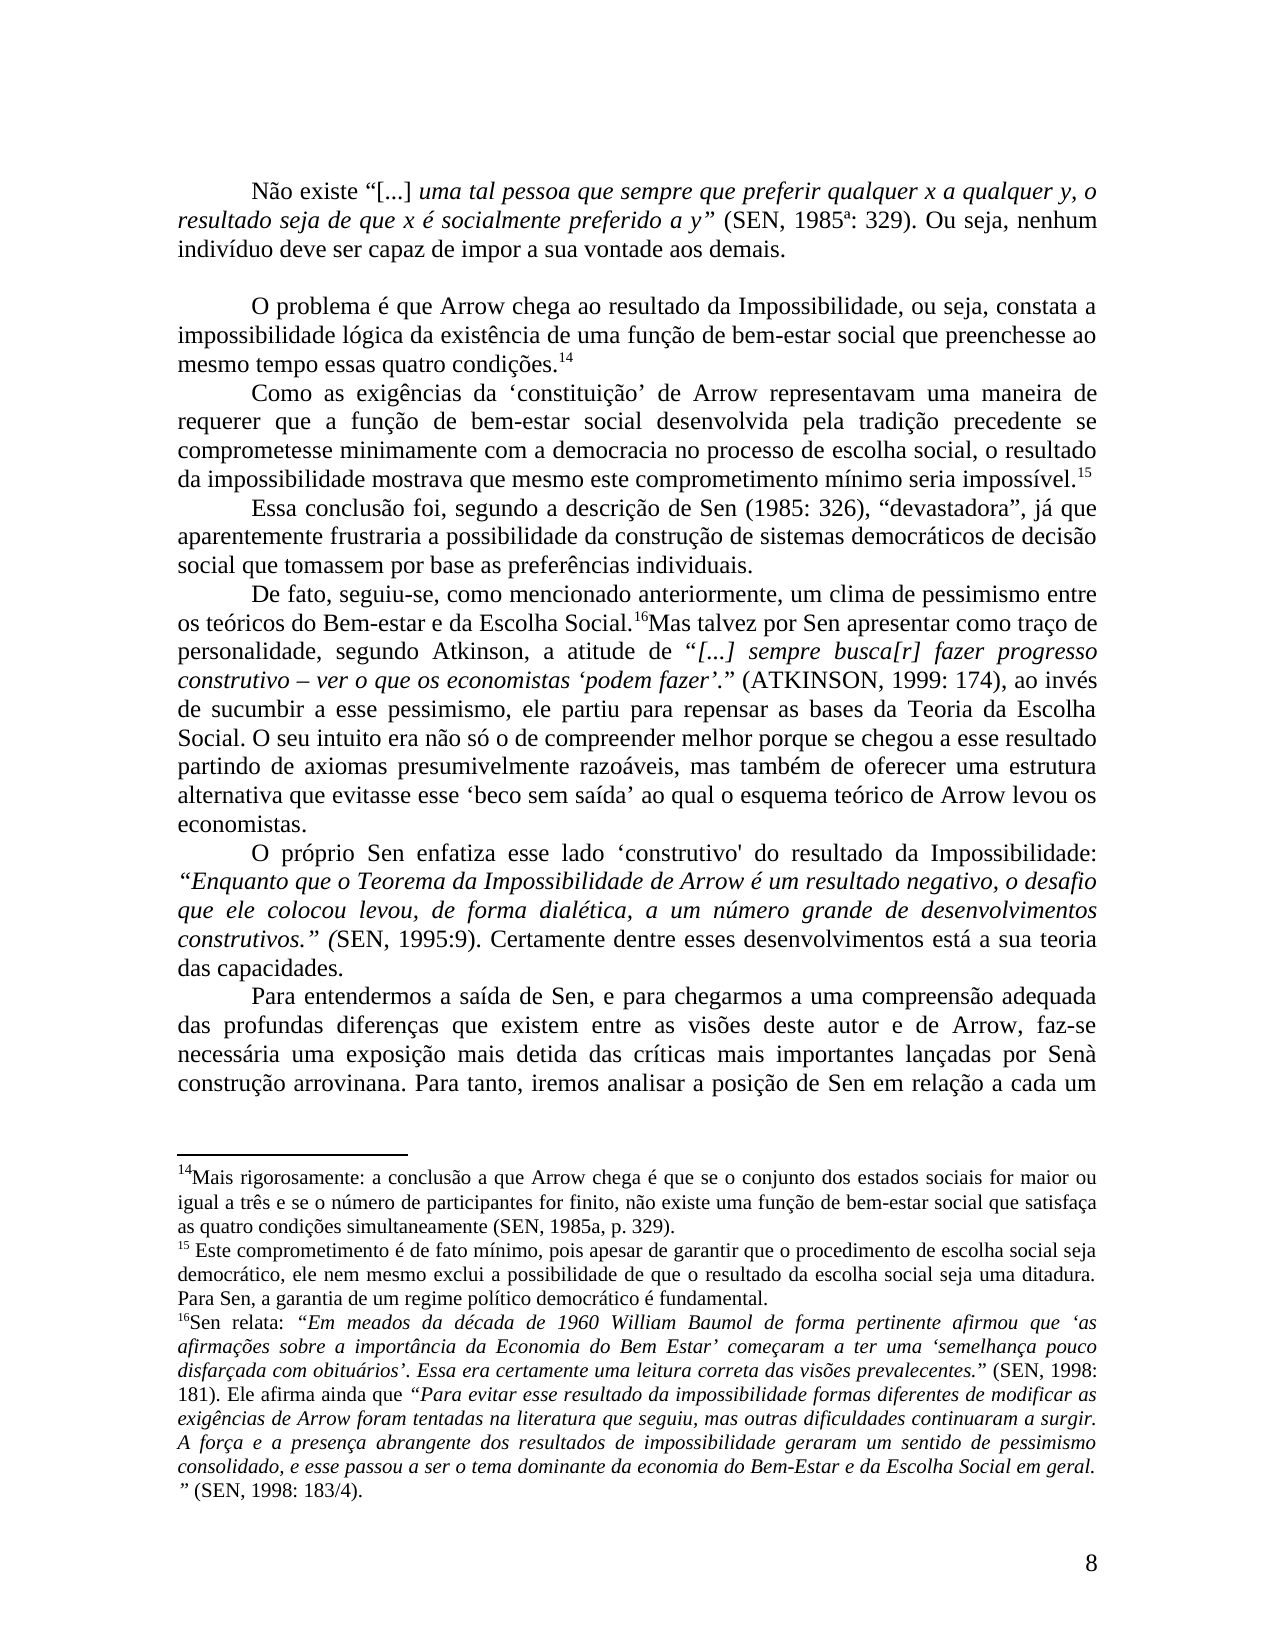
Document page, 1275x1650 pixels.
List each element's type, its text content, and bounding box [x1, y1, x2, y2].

text De fato, seguiu-se, como mencionado anteriormente, um clima de pessimismo entre os teóricos do Bem-estar e da Escolha Social.Mas talvez por Sen apresentar como traço de personalidade, segundo Atkinson, a atitude de “[...] sempre busca[r] fazer progresso construtivo – ver o que os economistas ‘podem fazer’.” (ATKINSON, 1999: 174), ao invés de sucumbir a esse pessimismo, ele partiu para repensar as bases da Teoria da Escolha Social. O seu intuito era não só o de compreender melhor porque se chegou a esse resultado partindo de axiomas presumivelmente razoáveis, mas também de oferecer uma estrutura alternativa que evitasse esse ‘beco sem saída’ ao qual o esquema teórico de Arrow levou os economistas. [177, 579, 1098, 838]
text Para entendermos a saída de Sen, e para chegarmos a uma compreensão adequada das profundas diferenças que existem entre as visões deste autor e de Arrow, faz-se necessária uma exposição mais detida das críticas mais importantes lançadas por Senà construção arrovinana. Para tanto, iremos analisar a posição de Sen em relação a cada um dos 4 axiomas que compõem a ‘constituição’ de Arrow –que, quando adotados conjuntamente, levaram ao resultado da Impossibilidade. [177, 981, 1098, 1096]
text Essa conclusão foi, segundo a descrição de Sen (1985: 326), “devastadora”, já que aparentemente frustraria a possibilidade da construção de sistemas democráticos de decisão social que tomassem por base as preferências individuais. [177, 493, 1098, 579]
text Não existe “[...] uma tal pessoa que sempre que preferir qualquer x a qualquer y, o resultado seja de que x é socialmente preferido a y” (SEN, 1985ª: 329). Ou seja, nenhum indivíduo deve ser capaz de impor a sua vontade aos demais. [177, 176, 1098, 263]
text O próprio Sen enfatiza esse lado ‘construtivo' do resultado da Impossibilidade: “Enquanto que o Teorema da Impossibilidade de Arrow é um resultado negativo, o desafio que ele colocou levou, de forma dialética, a um número grande de desenvolvimentos construtivos.” (SEN, 1995:9). Certamente dentre esses desenvolvimentos está a sua teoria das capacidades. [177, 838, 1098, 981]
text O problema é que Arrow chega ao resultado da Impossibilidade, ou seja, constata a impossibilidade lógica da existência de uma função de bem-estar social que preenchesse ao mesmo tempo essas quatro condições. [177, 291, 1098, 378]
text Como as exigências da ‘constituição’ de Arrow representavam uma maneira de requerer que a função de bem-estar social desenvolvida pela tradição precedente se comprometesse minimamente com a democracia no processo de escolha social, o resultado da impossibilidade mostrava que mesmo este comprometimento mínimo seria impossível. [177, 378, 1098, 493]
